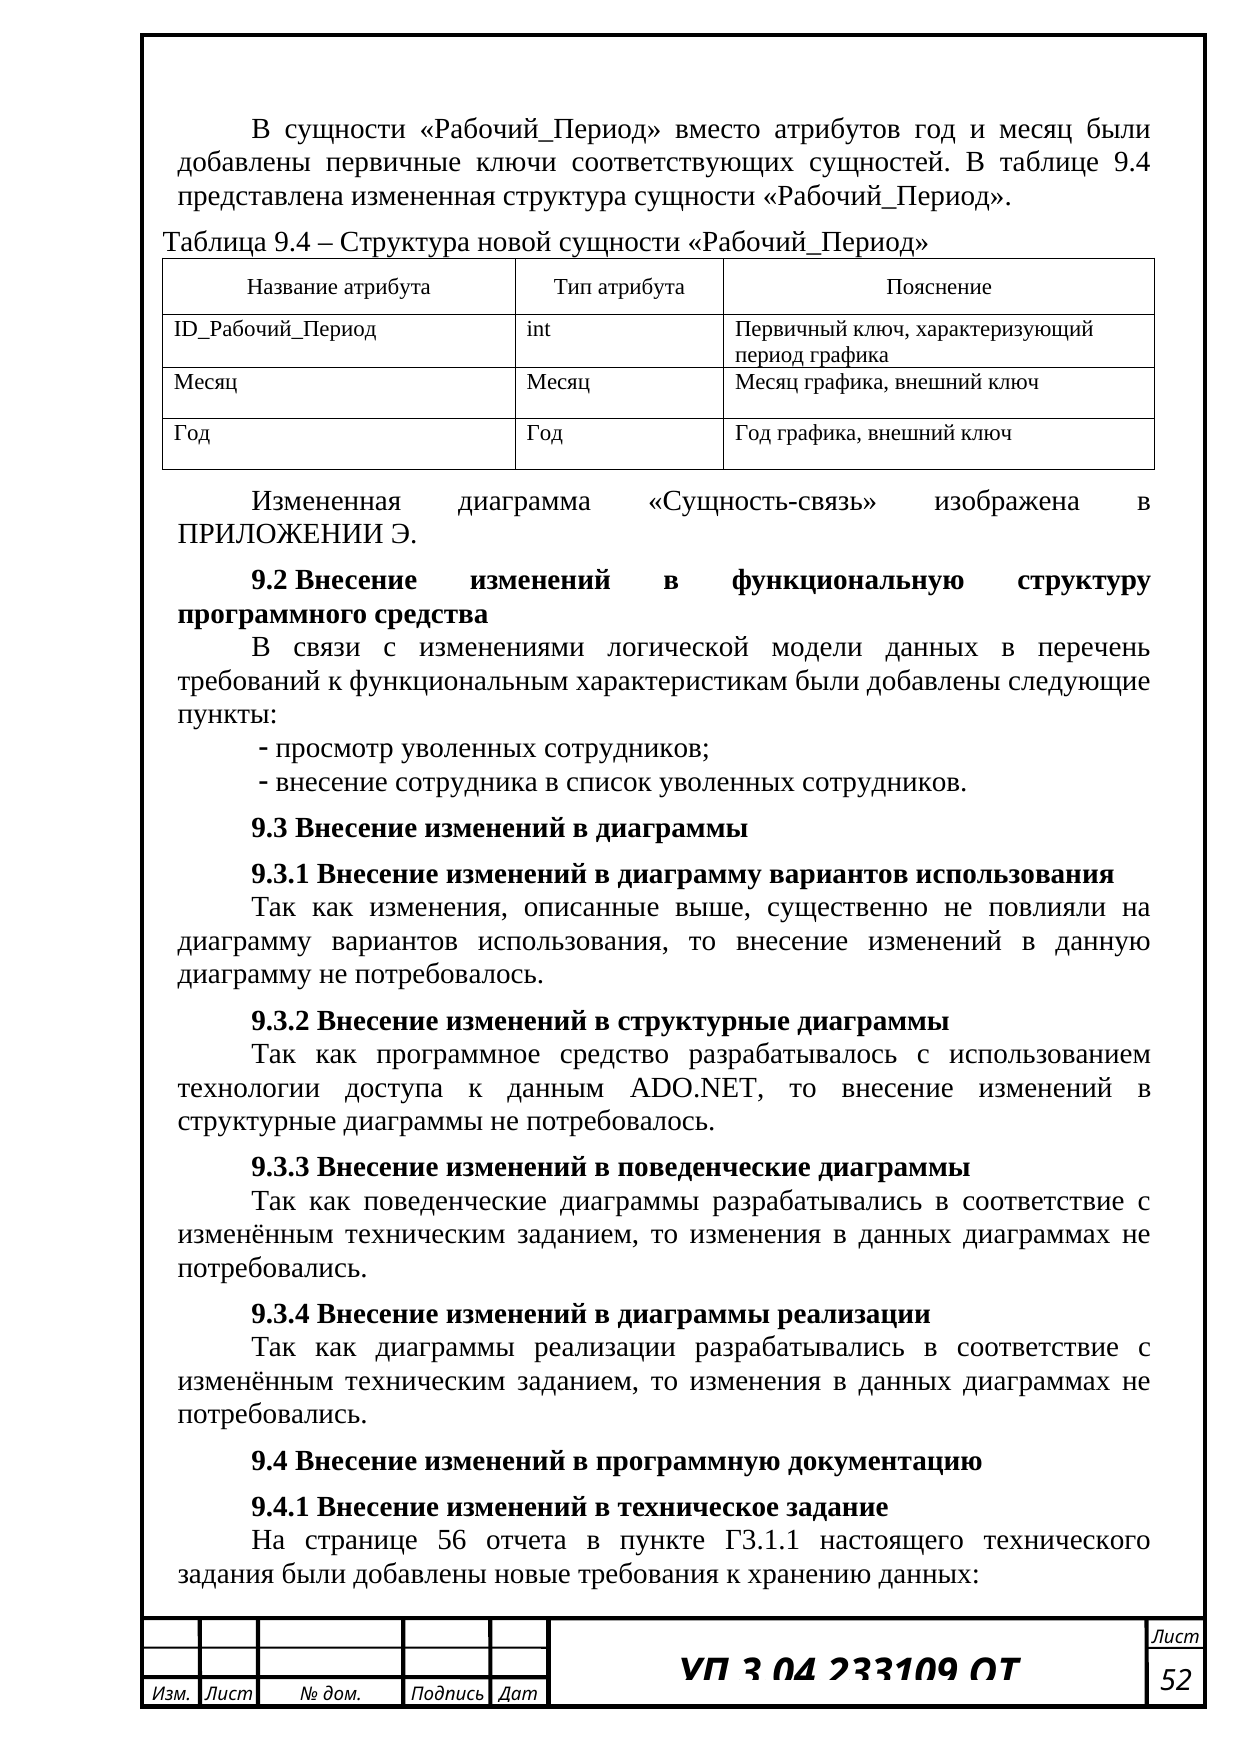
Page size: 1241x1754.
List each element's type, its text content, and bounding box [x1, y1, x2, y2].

table_cell Месяц [163, 368, 515, 418]
subtitle Внесение изменений в структурные диаграммы [177, 1003, 1152, 1036]
table_cell Месяц [516, 368, 723, 418]
text В сущности «Рабочий_Период» вместо атрибутов год и месяц были добавлены первичные ключи соответствующих сущностей. В таблице 9.4 представлена измененная структура сущности «Рабочий_Период». [177, 111, 1152, 211]
subtitle Внесение изменений в функциональную структуру программного средства [177, 562, 1152, 629]
table_header Тип атрибута [516, 259, 723, 313]
text Таблица 9.4 – Структура новой сущности «Рабочий_Период» [162, 224, 1152, 257]
text Так как изменения, описанные выше, существенно не повлияли на диаграмму вариантов использования, то внесение изменений в данную диаграмму не потребовалось. [177, 889, 1152, 990]
subtitle Внесение изменений в поведенческие диаграммы [177, 1149, 1152, 1183]
text Так как поведенческие диаграммы разрабатывались в соответствие с изменённым техническим заданием, то изменения в данных диаграммах не потребовались. [177, 1183, 1152, 1283]
text В связи с изменениями логической модели данных в перечень требований к функциональным характеристикам были добавлены следующие пункты: [177, 629, 1152, 730]
table_header Название атрибута [163, 259, 515, 313]
subtitle Внесение изменений в программную документацию [177, 1443, 1152, 1476]
table_cell int [516, 315, 723, 367]
text Так как программное средство разрабатывалось с использованием технологии доступа к данным ADO.NET, то внесение изменений в структурные диаграммы не потребовалось. [177, 1036, 1152, 1137]
text На странице 56 отчета в пункте Г3.1.1 настоящего технического задания были добавлены новые требования к хранению данных: [177, 1522, 1152, 1589]
subtitle Внесение изменений в диаграммы [177, 810, 1152, 843]
table_cell Год [516, 419, 723, 469]
text Измененная диаграмма «Сущность-связь» изображена в ПРИЛОЖЕНИИ Э. [177, 483, 1152, 550]
table_cell Первичный ключ, характеризующий период графика [724, 315, 1154, 367]
subtitle 9.4.1 Внесение изменений в техническое задание [177, 1489, 1152, 1522]
table_cell ID_Рабочий_Период [163, 315, 515, 367]
text внесение сотрудника в список уволенных сотрудников. [177, 764, 1152, 797]
text Так как диаграммы реализации разрабатывались в соответствие с изменённым техническим заданием, то изменения в данных диаграммах не потребовались. [177, 1329, 1152, 1430]
table_cell Год графика, внешний ключ [724, 419, 1154, 469]
subtitle Внесение изменений в диаграммы реализации [177, 1296, 1152, 1329]
subtitle Внесение изменений в диаграмму вариантов использования [177, 856, 1152, 889]
table_header Пояснение [724, 259, 1154, 313]
table_cell Месяц графика, внешний ключ [724, 368, 1154, 418]
table_cell Год [163, 419, 515, 469]
text просмотр уволенных сотрудников; [177, 730, 1152, 764]
